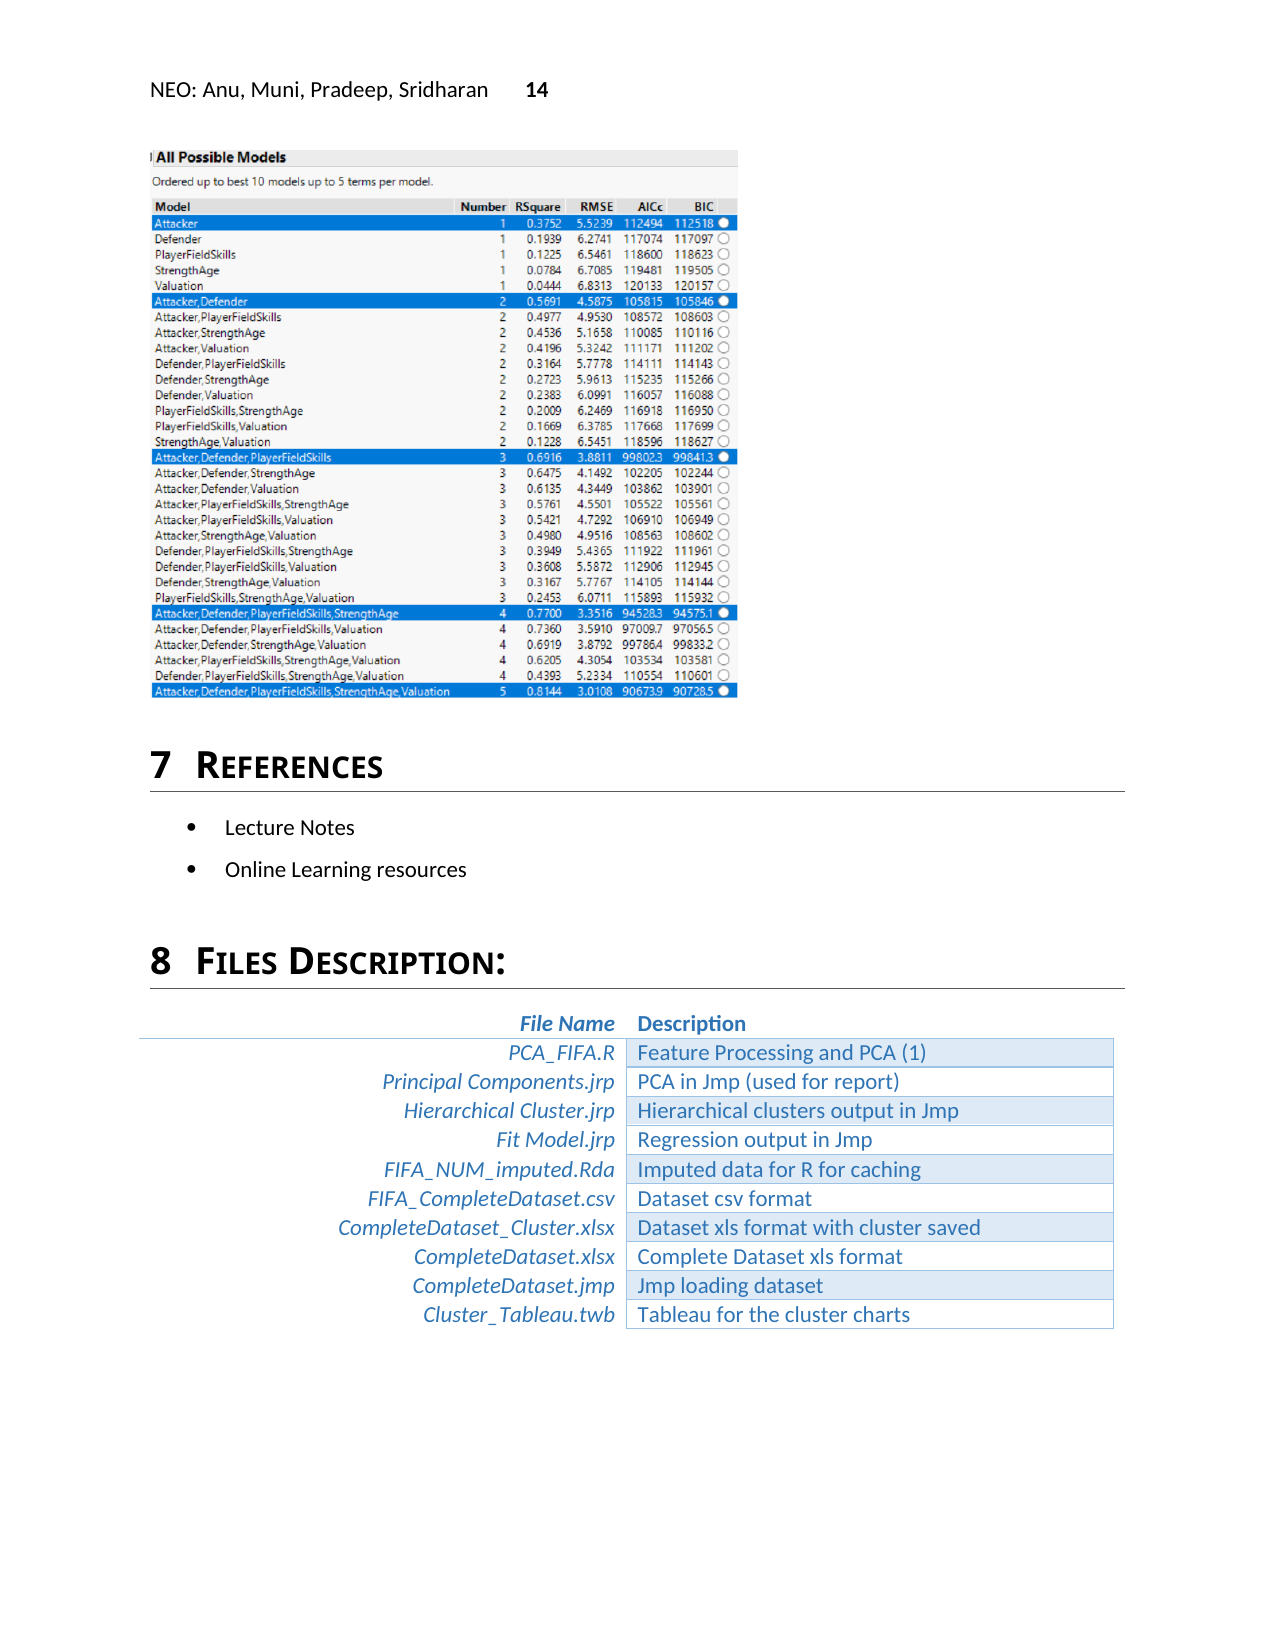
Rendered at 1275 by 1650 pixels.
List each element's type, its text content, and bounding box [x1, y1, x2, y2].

table_cell Hierarchical clusters output in Jmp [627, 1097, 1113, 1124]
subtitle References [150, 738, 1125, 791]
table_cell Tableau for the cluster charts [627, 1300, 1113, 1328]
subtitle Files Description: [150, 934, 1125, 988]
table_cell FIFA_CompleteDataset.csv [139, 1183, 626, 1212]
table_cell Fit Model.jrp [139, 1125, 626, 1154]
picture [150, 150, 738, 699]
table_cell Dataset xls format with cluster saved [627, 1213, 1113, 1241]
table_cell PCA in Jmp (used for report) [627, 1068, 1113, 1096]
table_cell Imputed data for R for caching [627, 1155, 1113, 1183]
table_cell CompleteDataset.xlsx [139, 1241, 626, 1270]
table_cell Dataset csv format [627, 1184, 1113, 1212]
table_cell Jmp loading dataset [627, 1271, 1113, 1299]
table_cell FIFA_NUM_imputed.Rda [139, 1154, 626, 1183]
table_header File Name [139, 1009, 626, 1037]
list Online Learning resources [187, 855, 1125, 883]
table_cell Cluster_Tableau.twb [139, 1299, 626, 1328]
table_cell CompleteDataset.jmp [139, 1270, 626, 1299]
table_cell PCA_FIFA.R [139, 1039, 626, 1066]
table_cell Regression output in Jmp [627, 1126, 1113, 1154]
table_cell Complete Dataset xls format [627, 1242, 1113, 1270]
table_cell Principal Components.jrp [139, 1066, 626, 1096]
list Lecture Notes [187, 813, 1125, 841]
table_cell Feature Processing and PCA (1) [627, 1039, 1113, 1066]
table_cell Hierarchical Cluster.jrp [139, 1096, 626, 1124]
table_header Description [626, 1009, 1114, 1037]
table_cell CompleteDataset_Cluster.xlsx [139, 1212, 626, 1241]
